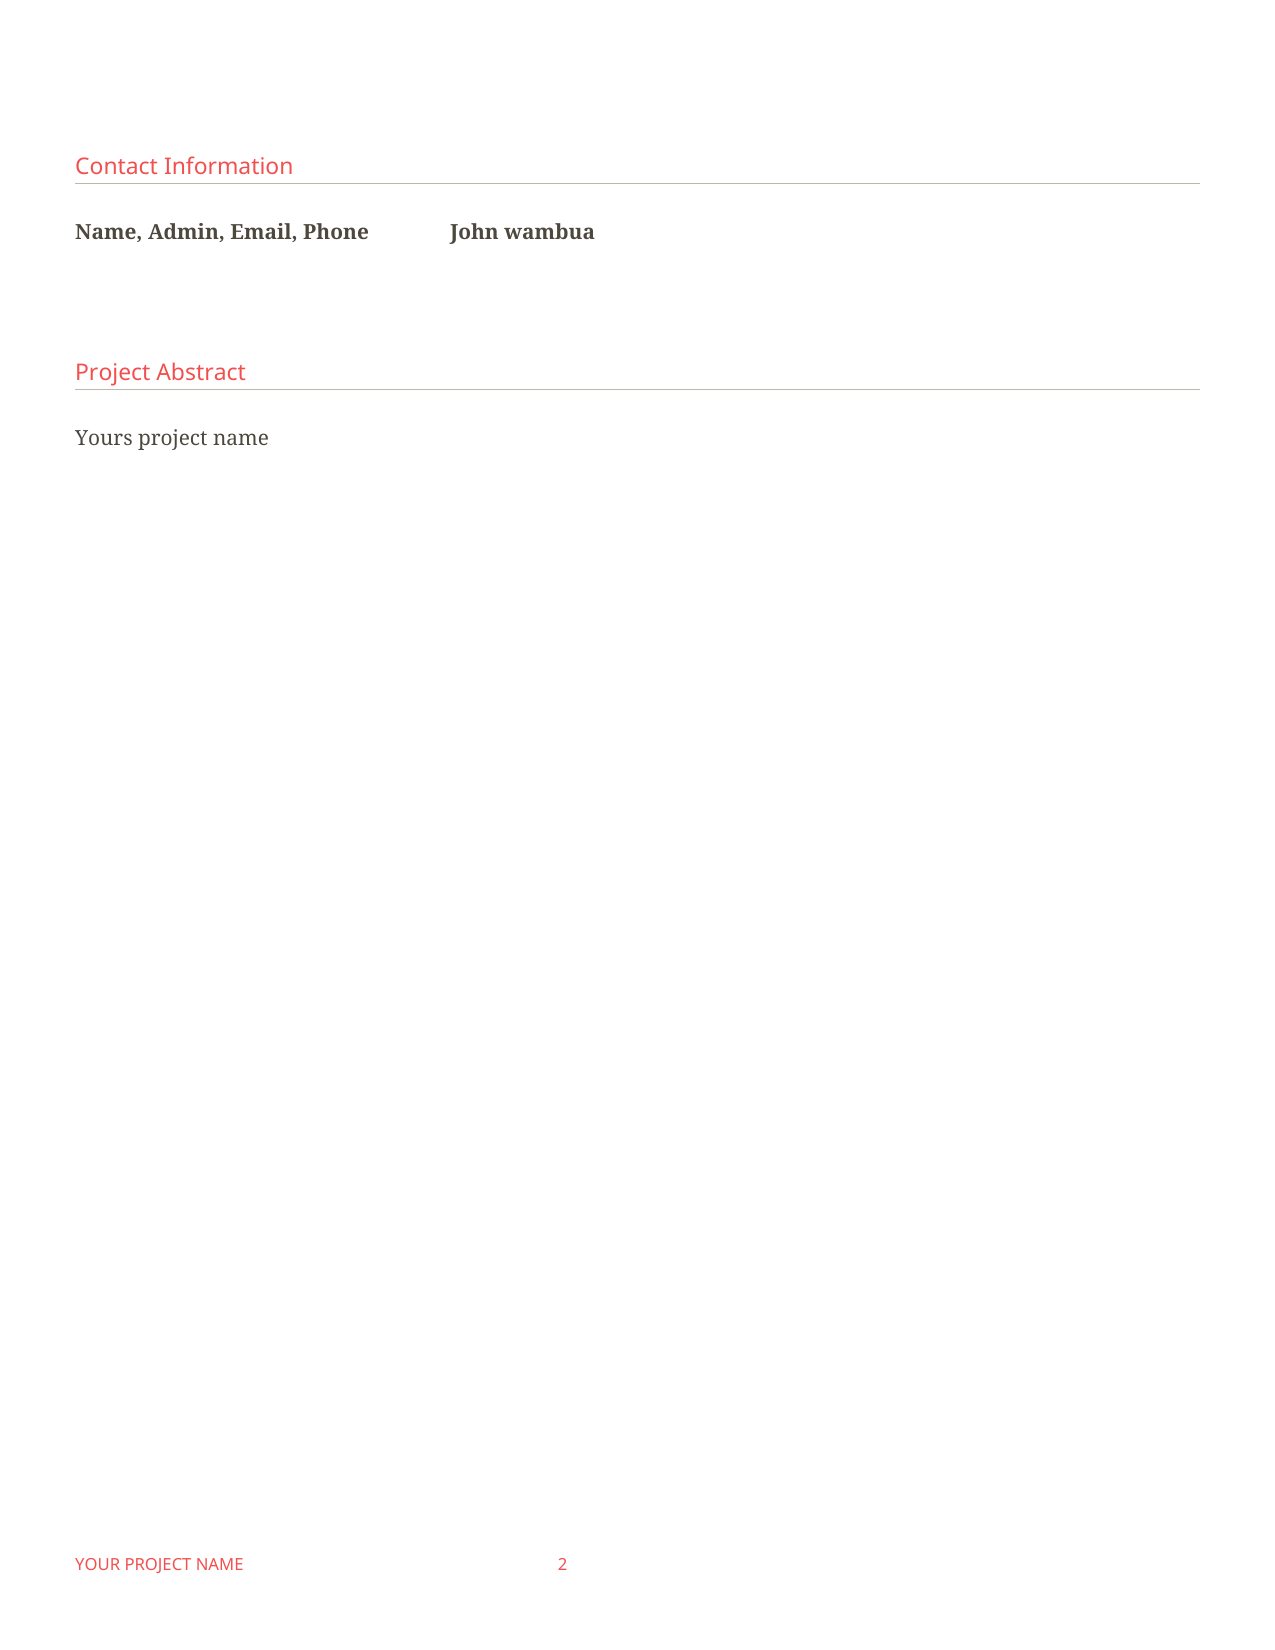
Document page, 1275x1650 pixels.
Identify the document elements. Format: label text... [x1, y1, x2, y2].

table_header Name, Admin, Email, Phone [75, 217, 450, 318]
text Yours project name [75, 423, 1200, 452]
subtitle Contact Information [75, 150, 1200, 183]
table_header John wambua [450, 217, 1200, 318]
subtitle Project Abstract [75, 356, 1200, 389]
